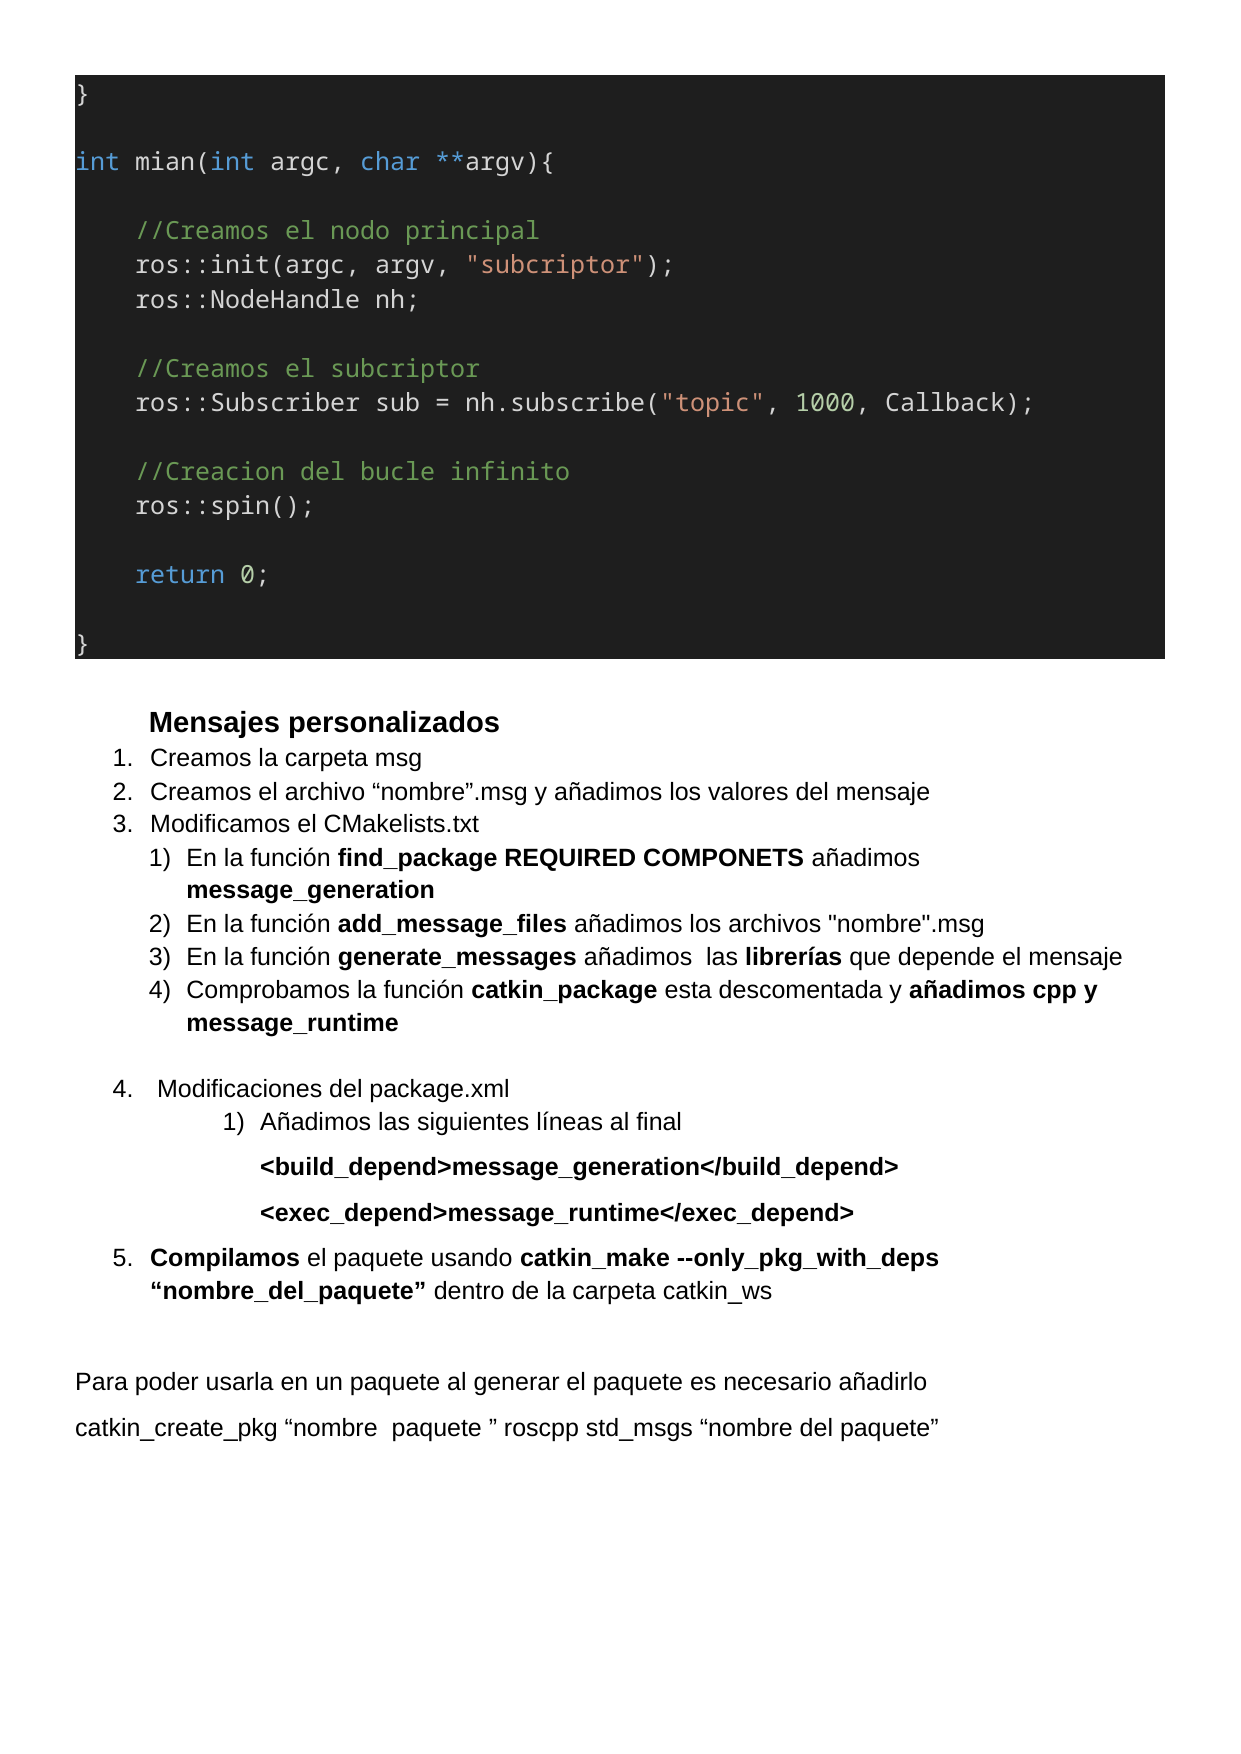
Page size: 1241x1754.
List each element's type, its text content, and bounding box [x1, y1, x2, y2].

list Modificamos el CMakelists.txt [112, 809, 1165, 838]
text //Creamos el nodo principal [75, 212, 1165, 247]
text <build_depend>message_generation</build_depend> [260, 1152, 1165, 1181]
list Compilamos el paquete usando catkin_make --only_pkg_with_deps “nombre_del_paquete” dentro de la carpeta catkin_ws [112, 1243, 1165, 1305]
text ros::Subscriber sub = nh.subscribe("topic", 1000, Callback); [75, 384, 1165, 419]
text } [75, 75, 1165, 109]
list Modificaciones del package.xml [112, 1074, 1165, 1102]
text ros::spin(); [75, 487, 1165, 522]
list Añadimos las siguientes líneas al final [222, 1107, 1165, 1135]
text ros::init(argc, argv, "subcriptor"); [75, 247, 1165, 281]
text //Creacion del bucle infinito [75, 453, 1165, 487]
list En la función find_package REQUIRED COMPONETS añadimos message_generation [149, 842, 1165, 904]
text } [75, 625, 1165, 659]
subtitle Mensajes personalizados [149, 705, 1165, 738]
list Creamos el archivo “nombre”.msg y añadimos los valores del mensaje [112, 776, 1165, 805]
text //Creamos el subcriptor [75, 350, 1165, 384]
text return 0; [75, 556, 1165, 591]
list Creamos la carpeta msg [112, 743, 1165, 772]
text catkin_create_pkg “nombre paquete ” roscpp std_msgs “nombre del paquete” [75, 1413, 1165, 1442]
list En la función generate_messages añadimos las librerías que depende el mensaje [149, 942, 1165, 970]
text <exec_depend>message_runtime</exec_depend> [260, 1198, 1165, 1226]
text Para poder usarla en un paquete al generar el paquete es necesario añadirlo [75, 1367, 1165, 1396]
text int mian(int argc, char **argv){ [75, 144, 1165, 178]
list Comprobamos la función catkin_package esta descomentada y añadimos cpp y message_runtime [149, 974, 1165, 1036]
text ros::NodeHandle nh; [75, 281, 1165, 316]
list En la función add_message_files añadimos los archivos "nombre".msg [149, 908, 1165, 937]
